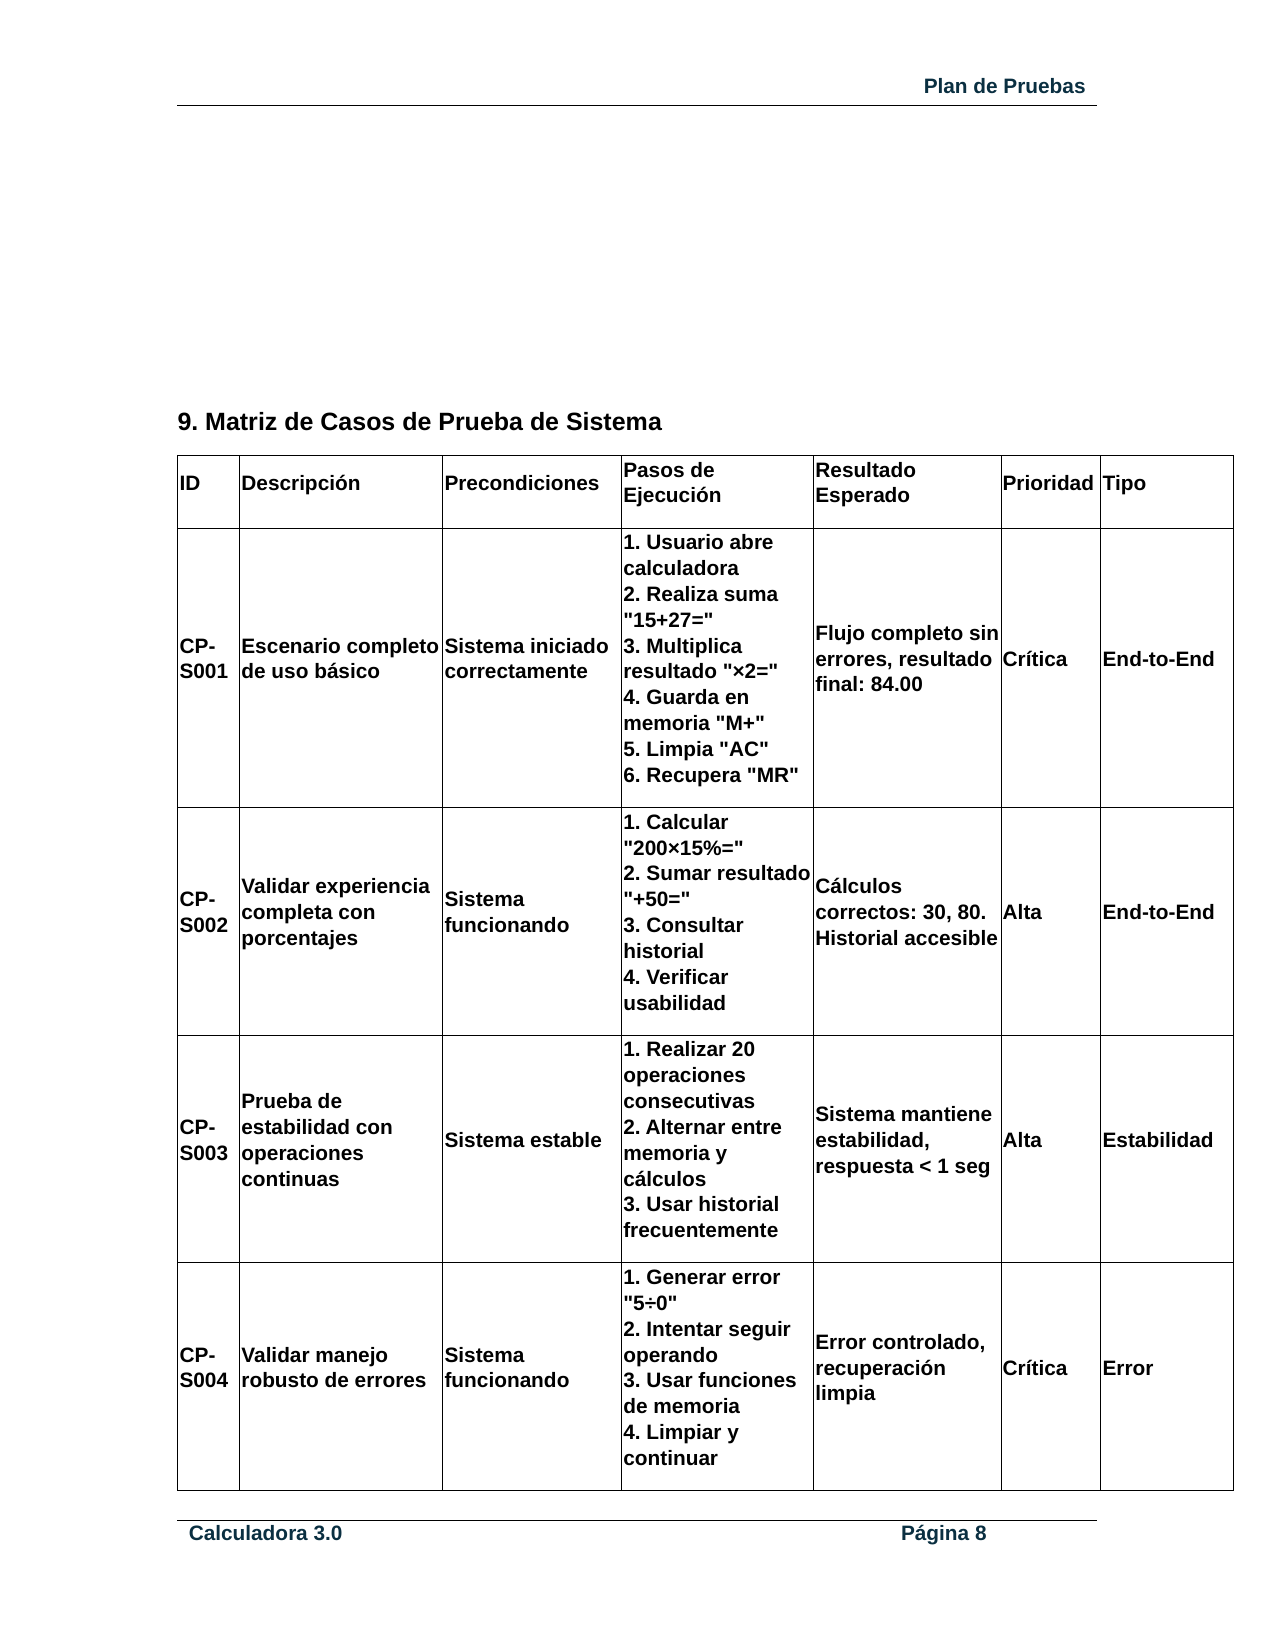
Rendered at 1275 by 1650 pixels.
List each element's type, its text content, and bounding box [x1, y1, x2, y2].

table_header Pasos de Ejecución [622, 456, 813, 527]
table_cell CP-S001 [178, 529, 239, 807]
table_cell 1. Usuario abre calculadora 2. Realiza suma "15+27=" 3. Multiplica resultado "×2=" 4. Guarda en memoria "M+" 5. Limpia "AC" 6. Recupera "MR" [622, 529, 813, 807]
table_cell Validar manejo robusto de errores [240, 1263, 442, 1490]
table_cell End-to-End [1101, 529, 1233, 807]
table_cell Alta [1002, 1036, 1100, 1262]
table_cell Sistema iniciado correctamente [443, 529, 621, 807]
table_cell Estabilidad [1101, 1036, 1233, 1262]
table_cell CP-S004 [178, 1263, 239, 1490]
table_cell Alta [1002, 808, 1100, 1034]
table_cell Sistema funcionando [443, 808, 621, 1034]
table_header Resultado Esperado [814, 456, 1001, 527]
table_cell Cálculos correctos: 30, 80. Historial accesible [814, 808, 1001, 1034]
table_cell 1. Realizar 20 operaciones consecutivas 2. Alternar entre memoria y cálculos 3. Usar historial frecuentemente [622, 1036, 813, 1262]
table_header Tipo [1101, 456, 1233, 527]
text 9. Matriz de Casos de Prueba de Sistema [177, 407, 1098, 436]
table_cell CP-S002 [178, 808, 239, 1034]
table_header Precondiciones [443, 456, 621, 527]
table_cell Sistema mantiene estabilidad, respuesta < 1 seg [814, 1036, 1001, 1262]
table_cell 1. Calcular "200×15%=" 2. Sumar resultado "+50=" 3. Consultar historial 4. Verificar usabilidad [622, 808, 813, 1034]
table_cell Validar experiencia completa con porcentajes [240, 808, 442, 1034]
table_cell CP-S003 [178, 1036, 239, 1262]
table_cell End-to-End [1101, 808, 1233, 1034]
table_cell Error controlado, recuperación limpia [814, 1263, 1001, 1490]
table_header Prioridad [1002, 456, 1100, 527]
table_cell Crítica [1002, 529, 1100, 807]
table_cell Flujo completo sin errores, resultado final: 84.00 [814, 529, 1001, 807]
table_header Descripción [240, 456, 442, 527]
table_cell Crítica [1002, 1263, 1100, 1490]
table_cell Sistema funcionando [443, 1263, 621, 1490]
table_cell Error [1101, 1263, 1233, 1490]
table_cell 1. Generar error "5÷0" 2. Intentar seguir operando 3. Usar funciones de memoria 4. Limpiar y continuar [622, 1263, 813, 1490]
table_cell Prueba de estabilidad con operaciones continuas [240, 1036, 442, 1262]
table_cell Sistema estable [443, 1036, 621, 1262]
table_cell Escenario completo de uso básico [240, 529, 442, 807]
table_header ID [178, 456, 239, 527]
